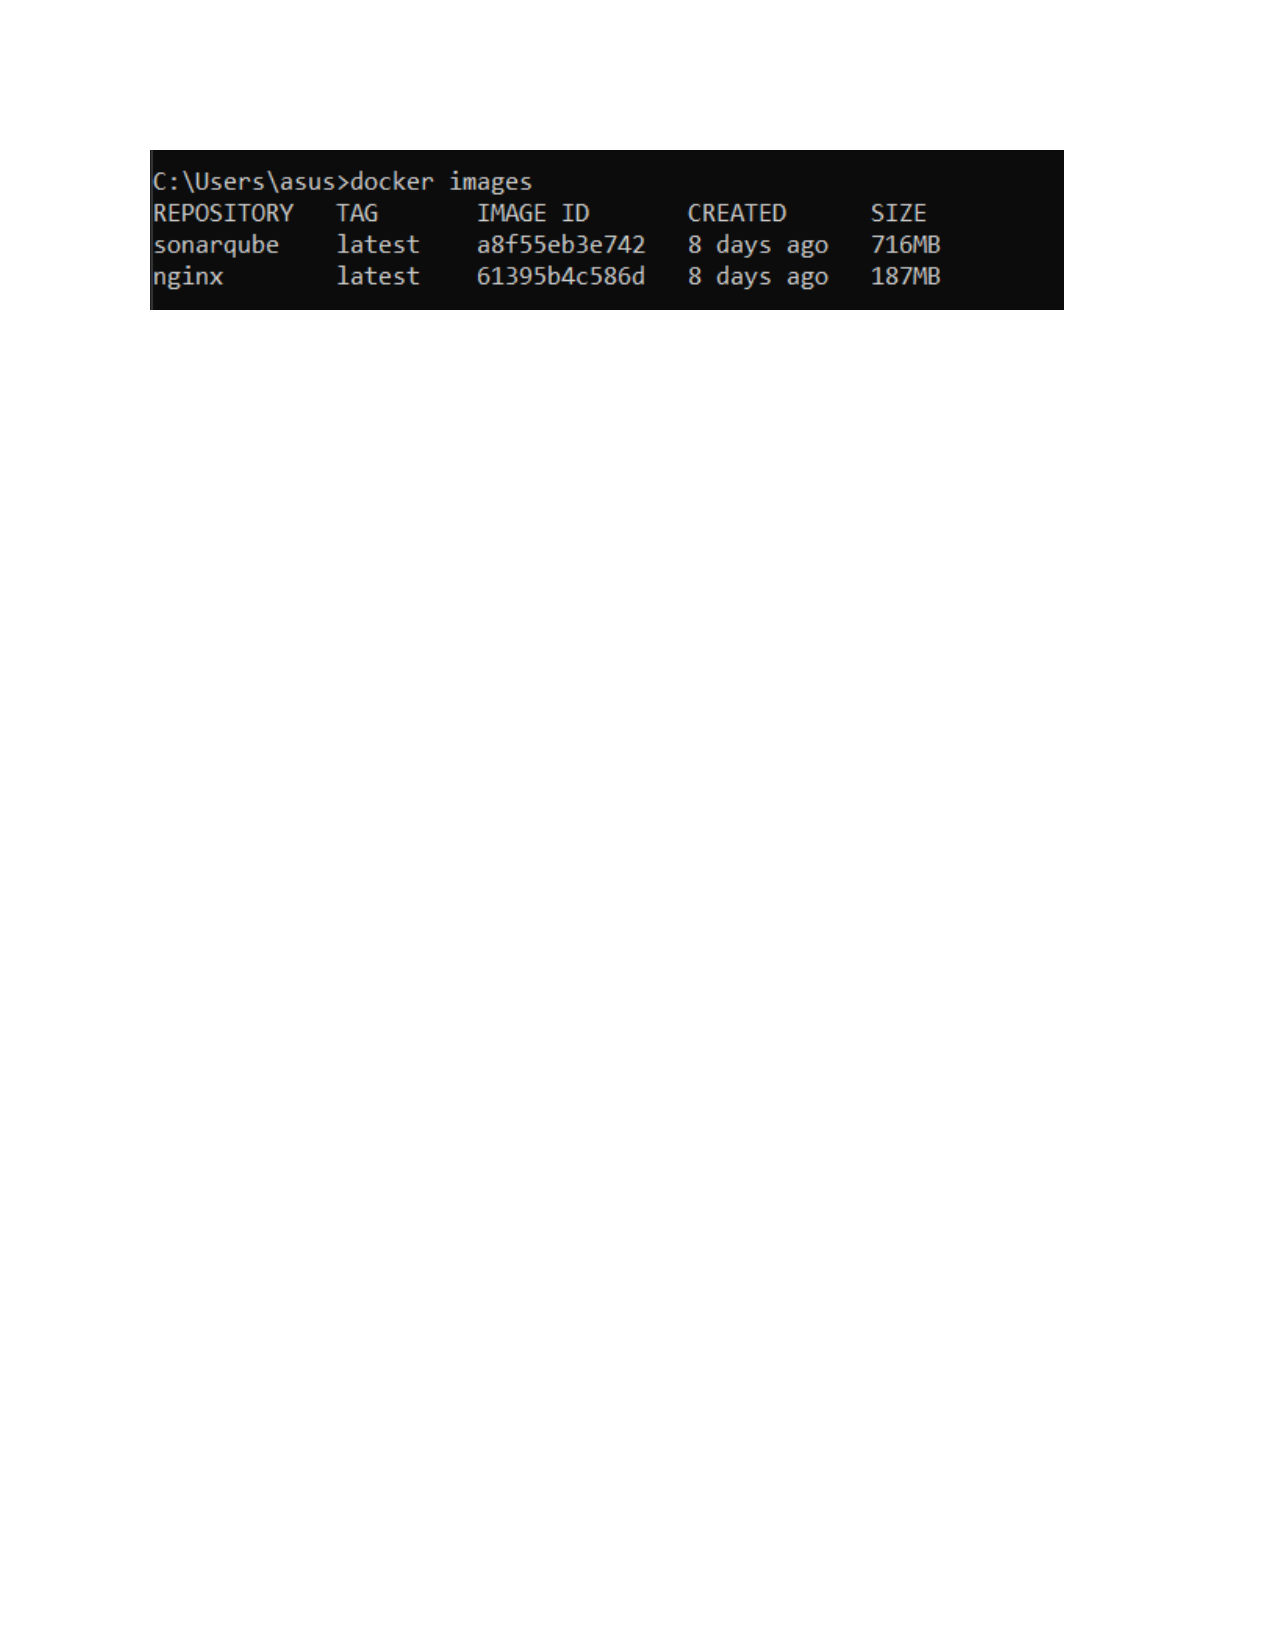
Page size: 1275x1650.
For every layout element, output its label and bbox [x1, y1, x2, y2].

picture [150, 150, 1064, 310]
